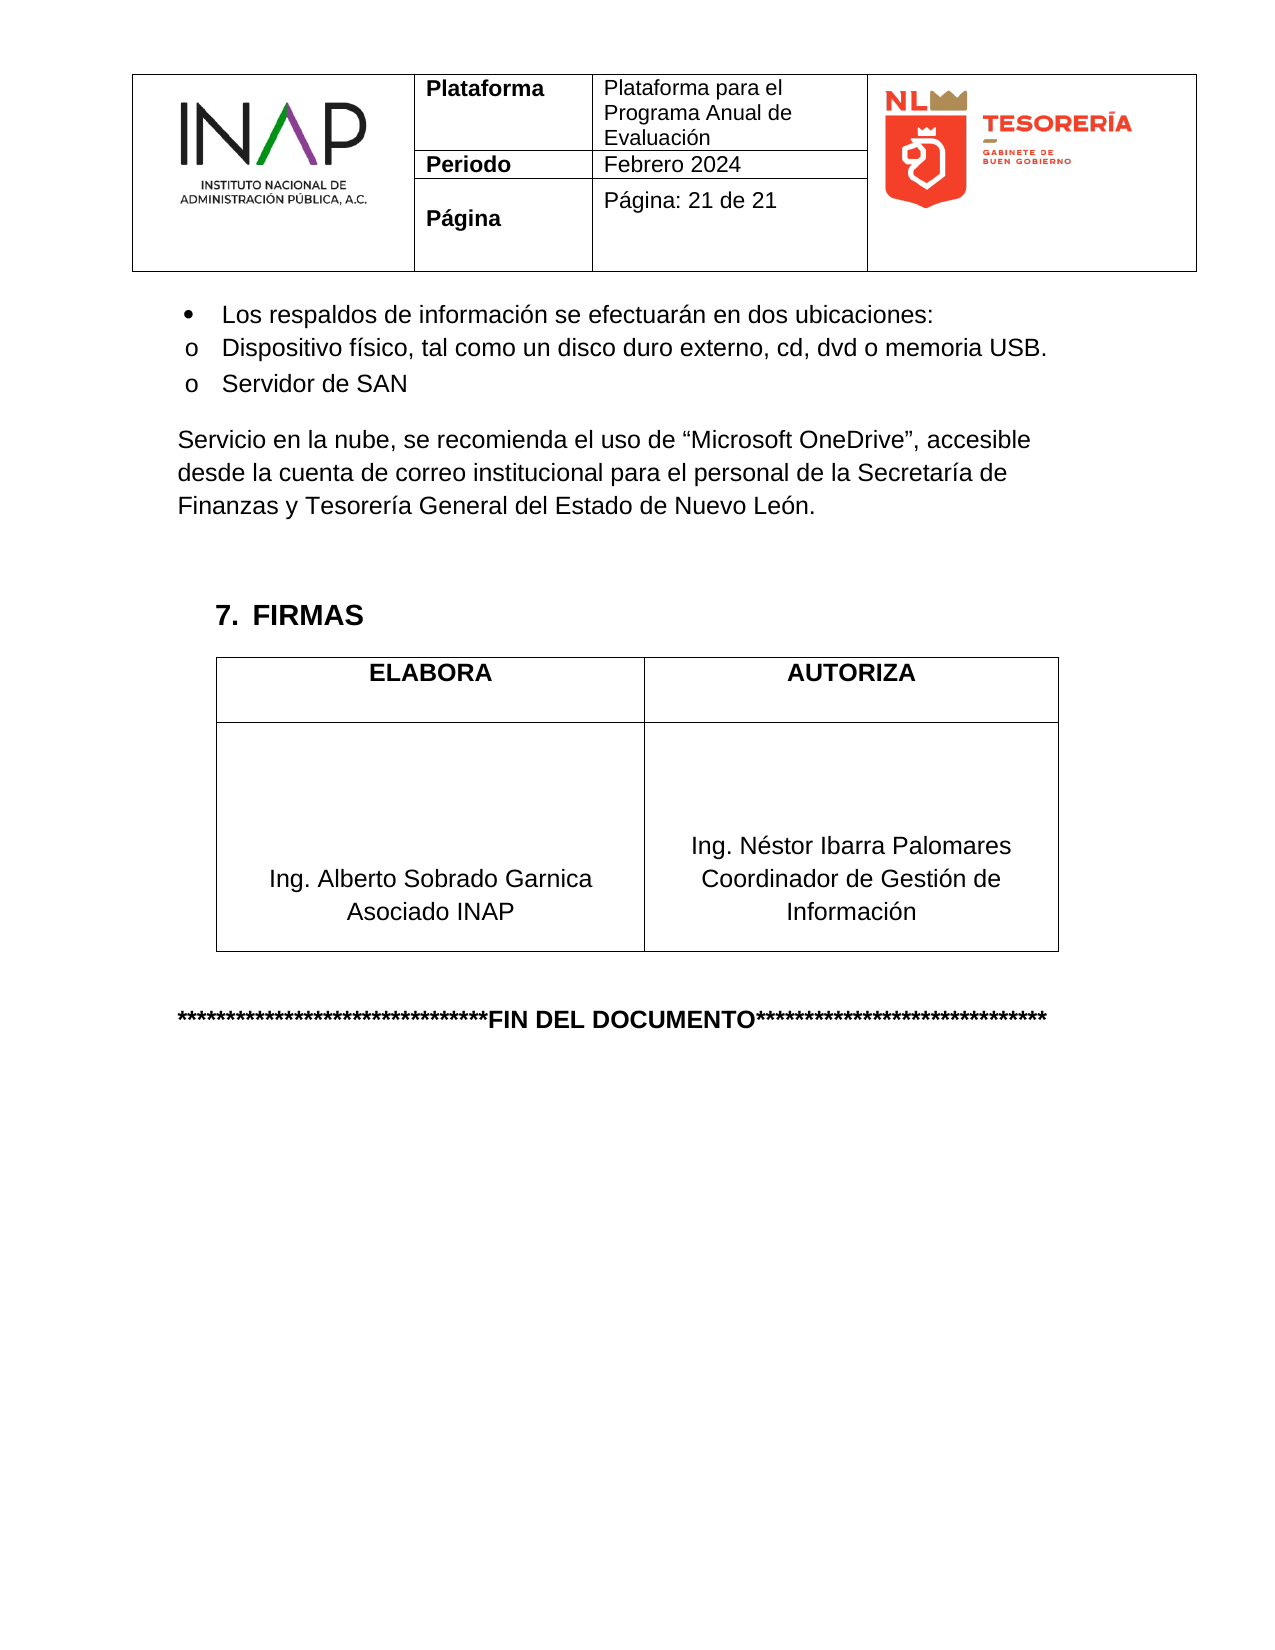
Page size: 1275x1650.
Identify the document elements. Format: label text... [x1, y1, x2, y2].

picture [878, 89, 1135, 208]
table_header ELABORA [217, 658, 644, 722]
list Dispositivo físico, tal como un disco duro externo, cd, dvd o memoria USB. [184, 333, 1098, 364]
table_header AUTORIZA [645, 658, 1058, 722]
table_cell Ing. Alberto Sobrado Garnica Asociado INAP [217, 723, 644, 951]
list FIRMAS [215, 598, 1098, 631]
table_cell Ing. Néstor Ibarra Palomares Coordinador de Gestión de Información [645, 723, 1058, 951]
text Servicio en la nube, se recomienda el uso de “Microsoft OneDrive”, accesible desde la cuenta de correo institucional para el personal de la Secretaría de Finanzas y Tesorería General del Estado de Nuevo León. [177, 425, 1098, 520]
text ********************************FIN DEL DOCUMENTO****************************** [177, 1006, 1098, 1034]
list Los respaldos de información se efectuarán en dos ubicaciones: [184, 300, 1098, 329]
picture [143, 86, 400, 221]
list Servidor de SAN [184, 369, 1098, 399]
